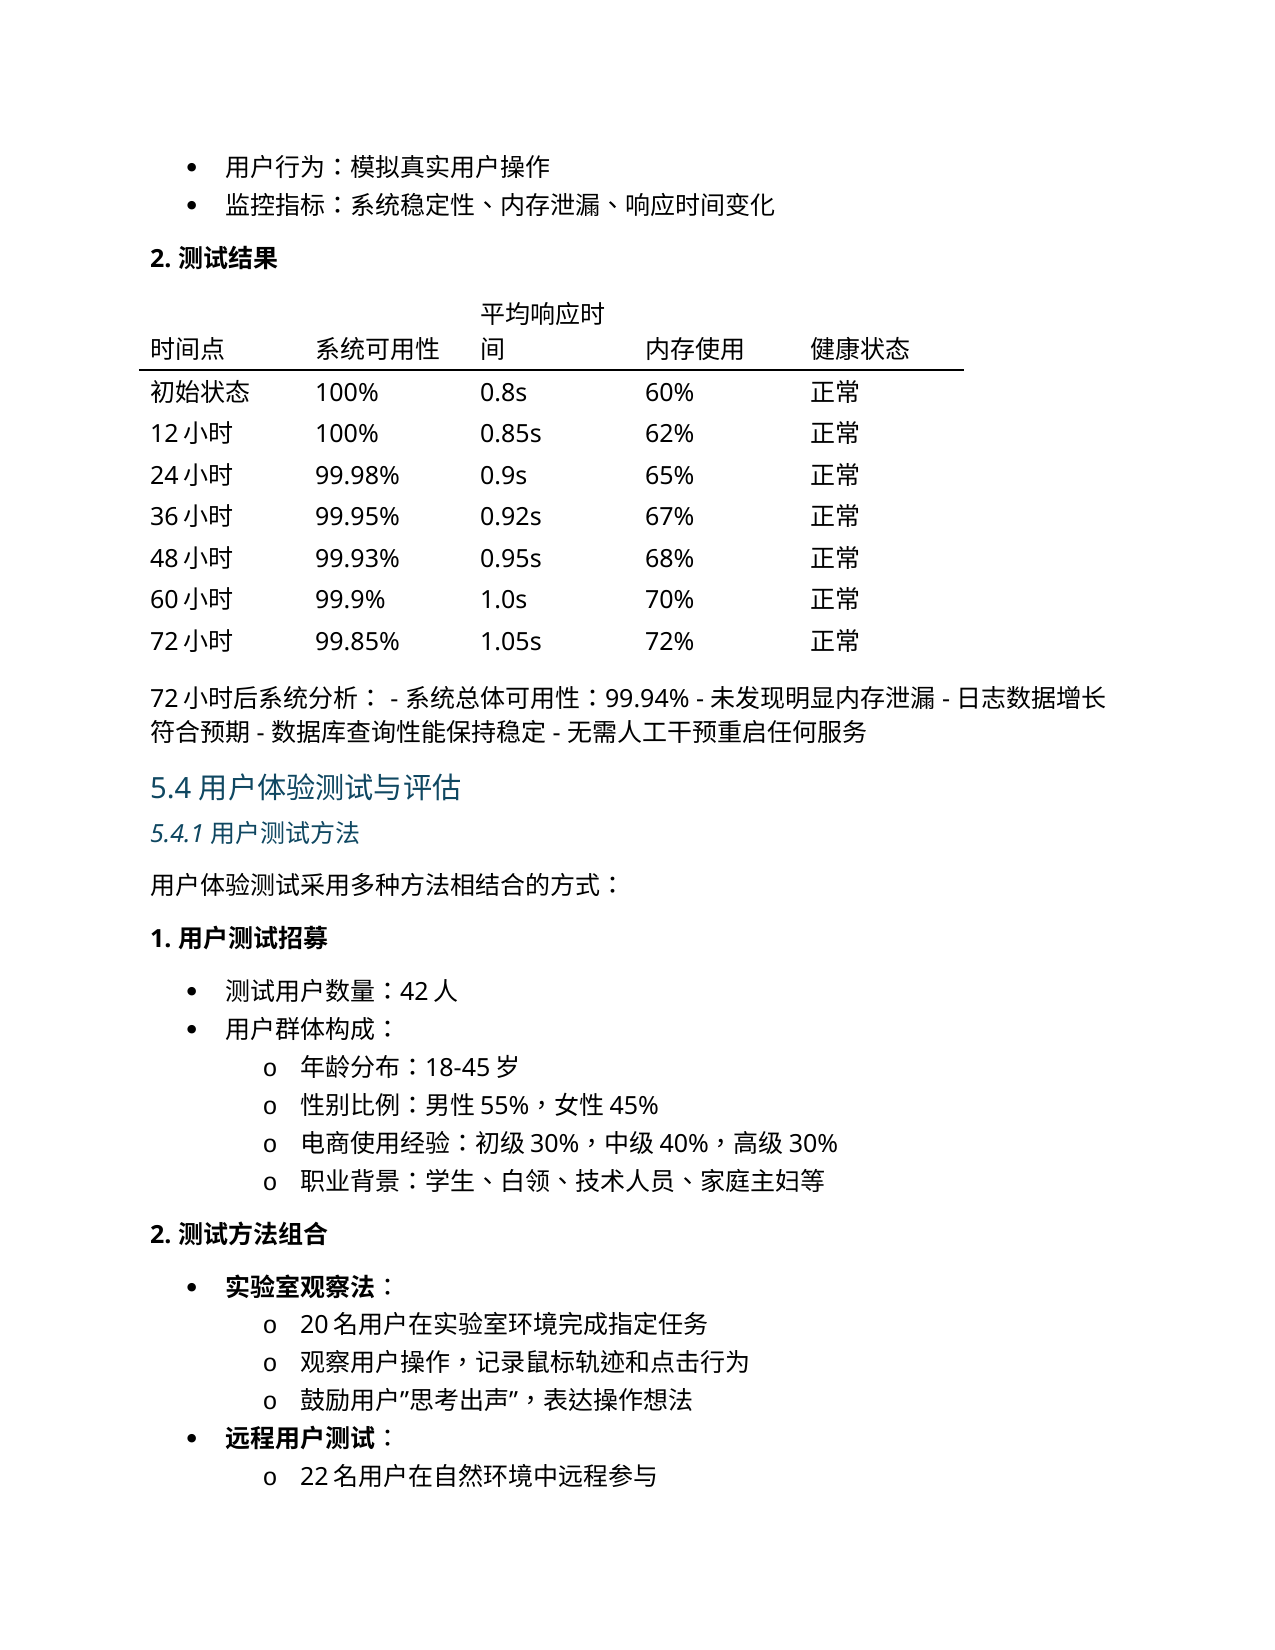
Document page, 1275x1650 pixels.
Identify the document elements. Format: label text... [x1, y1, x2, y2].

text 72小时后系统分析： - 系统总体可用性：99.94% - 未发现明显内存泄漏 - 日志数据增长符合预期 - 数据库查询性能保持稳定 - 无需人工干预重启任何服务 [150, 680, 1125, 748]
text 2. 测试方法组合 [150, 1216, 1125, 1250]
list 测试用户数量：42人 [187, 974, 1125, 1008]
list 职业背景：学生、白领、技术人员、家庭主妇等 [262, 1163, 1125, 1198]
table_header 系统可用性 [304, 294, 469, 369]
list 性别比例：男性55%，女性45% [262, 1087, 1125, 1122]
list 22名用户在自然环境中远程参与 [262, 1459, 1125, 1493]
table_cell 0.8s [469, 371, 634, 412]
list 监控指标：系统稳定性、内存泄漏、响应时间变化 [187, 188, 1125, 222]
text 2. 测试结果 [150, 241, 1125, 275]
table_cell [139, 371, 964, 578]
list 20名用户在实验室环境完成指定任务 [262, 1307, 1125, 1341]
table_header 时间点 [139, 294, 304, 369]
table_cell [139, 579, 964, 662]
table_cell 100% [304, 371, 469, 412]
subtitle 5.4 用户体验测试与评估 [150, 767, 1125, 807]
text 1. 用户测试招募 [150, 921, 1125, 955]
list 电商使用经验：初级30%，中级40%，高级30% [262, 1125, 1125, 1159]
text 用户体验测试采用多种方法相结合的方式： [150, 868, 1125, 902]
list 用户群体构成： [187, 1011, 1125, 1046]
list 远程用户测试： [187, 1421, 1125, 1455]
table_header 内存使用 [634, 294, 799, 369]
list 实验室观察法： [187, 1269, 1125, 1303]
table_cell 初始状态 [139, 371, 304, 412]
table_header 健康状态 [799, 294, 964, 369]
table_header 平均响应时间 [469, 294, 634, 369]
list 鼓励用户”思考出声”，表达操作想法 [262, 1383, 1125, 1417]
list 观察用户操作，记录鼠标轨迹和点击行为 [262, 1345, 1125, 1379]
subtitle 5.4.1 用户测试方法 [150, 815, 1125, 849]
list 用户行为：模拟真实用户操作 [187, 150, 1125, 184]
list 年龄分布：18-45岁 [262, 1049, 1125, 1083]
